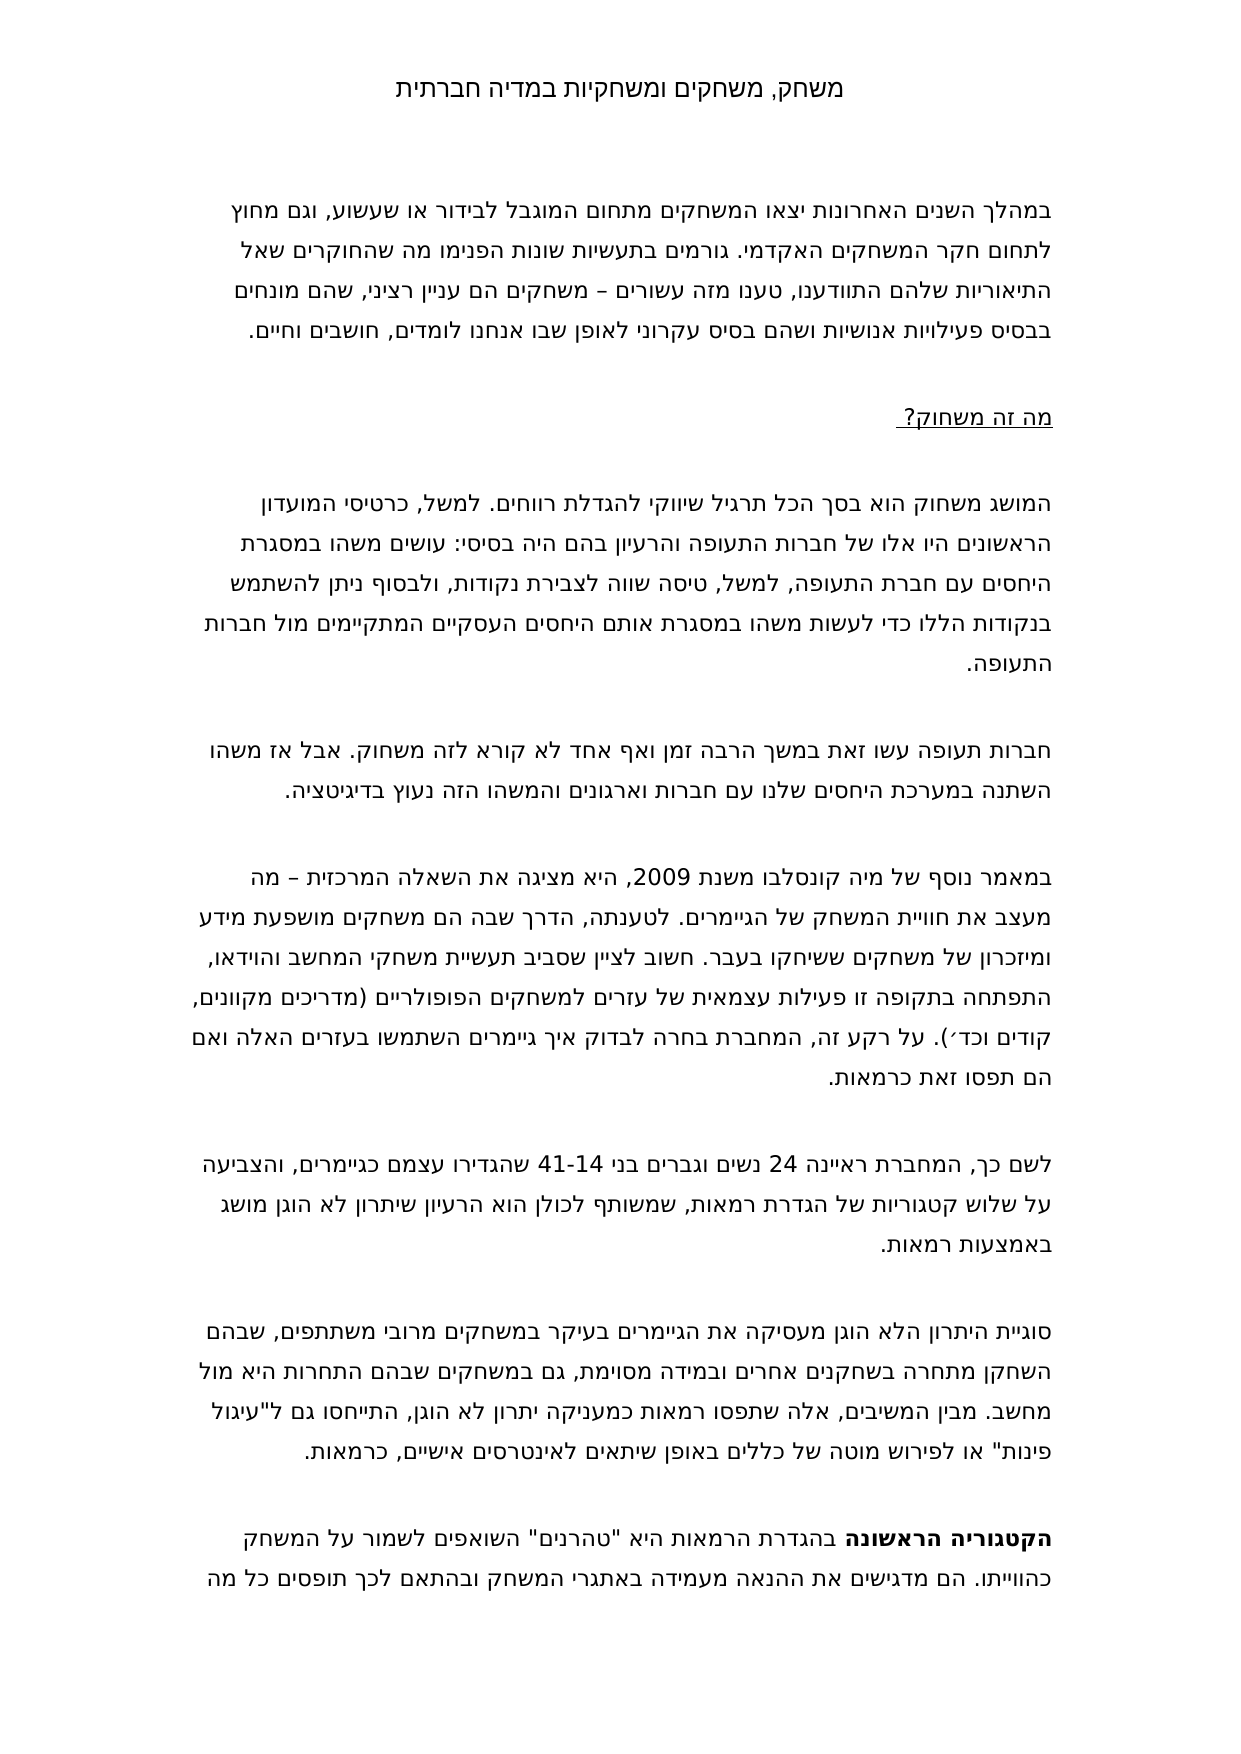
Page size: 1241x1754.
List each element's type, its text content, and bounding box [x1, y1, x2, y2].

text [187, 1525, 1053, 1592]
text במהלך השנים האחרונות יצאו המשחקים מתחום המוגבל לבידור או שעשוע, וגם מחוץ לתחום חקר המשחקים האקדמי. גורמים בתעשיות שונות הפנימו מה שהחוקרים שאל התיאוריות שלהם התוודענו, טענו מזה עשורים – משחקים הם עניין רציני, שהם מונחים בבסיס פעילויות אנושיות ושהם בסיס עקרוני לאופן שבו אנחנו לומדים, חושבים וחיים. [187, 197, 1053, 343]
text מה זה משחוק? [187, 404, 1053, 430]
text סוגיית היתרון הלא הוגן מעסיקה את הגיימרים בעיקר במשחקים מרובי משתתפים, שבהם השחקן מתחרה בשחקנים אחרים ובמידה מסוימת, גם במשחקים שבהם התחרות היא מול מחשב. מבין המשיבים, אלה שתפסו רמאות כמעניקה יתרון לא הוגן, התייחסו גם ל"עיגול פינות" או לפירוש מוטה של כללים באופן שיתאים לאינטרסים אישיים, כרמאות. [187, 1318, 1053, 1465]
text לשם כך, המחברת ראיינה 24 נשים וגברים בני 41-14 שהגדירו עצמם כגיימרים, והצביעה על שלוש קטגוריות של הגדרת רמאות, שמשותף לכולן הוא הרעיון שיתרון לא הוגן מושג באמצעות רמאות. [187, 1151, 1053, 1258]
text המושג משחוק הוא בסך הכל תרגיל שיווקי להגדלת רווחים. למשל, כרטיסי המועדון הראשונים היו אלו של חברות התעופה והרעיון בהם היה בסיסי: עושים משהו במסגרת היחסים עם חברת התעופה, למשל, טיסה שווה לצבירת נקודות, ולבסוף ניתן להשתמש בנקודות הללו כדי לעשות משהו במסגרת אותם היחסים העסקיים המתקיימים מול חברות התעופה. [187, 491, 1053, 677]
text חברות תעופה עשו זאת במשך הרבה זמן ואף אחד לא קורא לזה משחוק. אבל אז משהו השתנה במערכת היחסים שלנו עם חברות וארגונים והמשהו הזה נעוץ בדיגיטציה. [187, 737, 1053, 804]
text במאמר נוסף של מיה קונסלבו משנת 2009, היא מציגה את השאלה המרכזית – מה מעצב את חוויית המשחק של הגיימרים. לטענתה, הדרך שבה הם משחקים מושפעת מידע ומיזכרון של משחקים ששיחקו בעבר. חשוב לציין שסביב תעשיית משחקי המחשב והוידאו, התפתחה בתקופה זו פעילות עצמאית של עזרים למשחקים הפופולריים (מדריכים מקוונים, קודים וכד׳). על רקע זה, המחברת בחרה לבדוק איך גיימרים השתמשו בעזרים האלה ואם הם תפסו זאת כרמאות. [187, 864, 1053, 1091]
